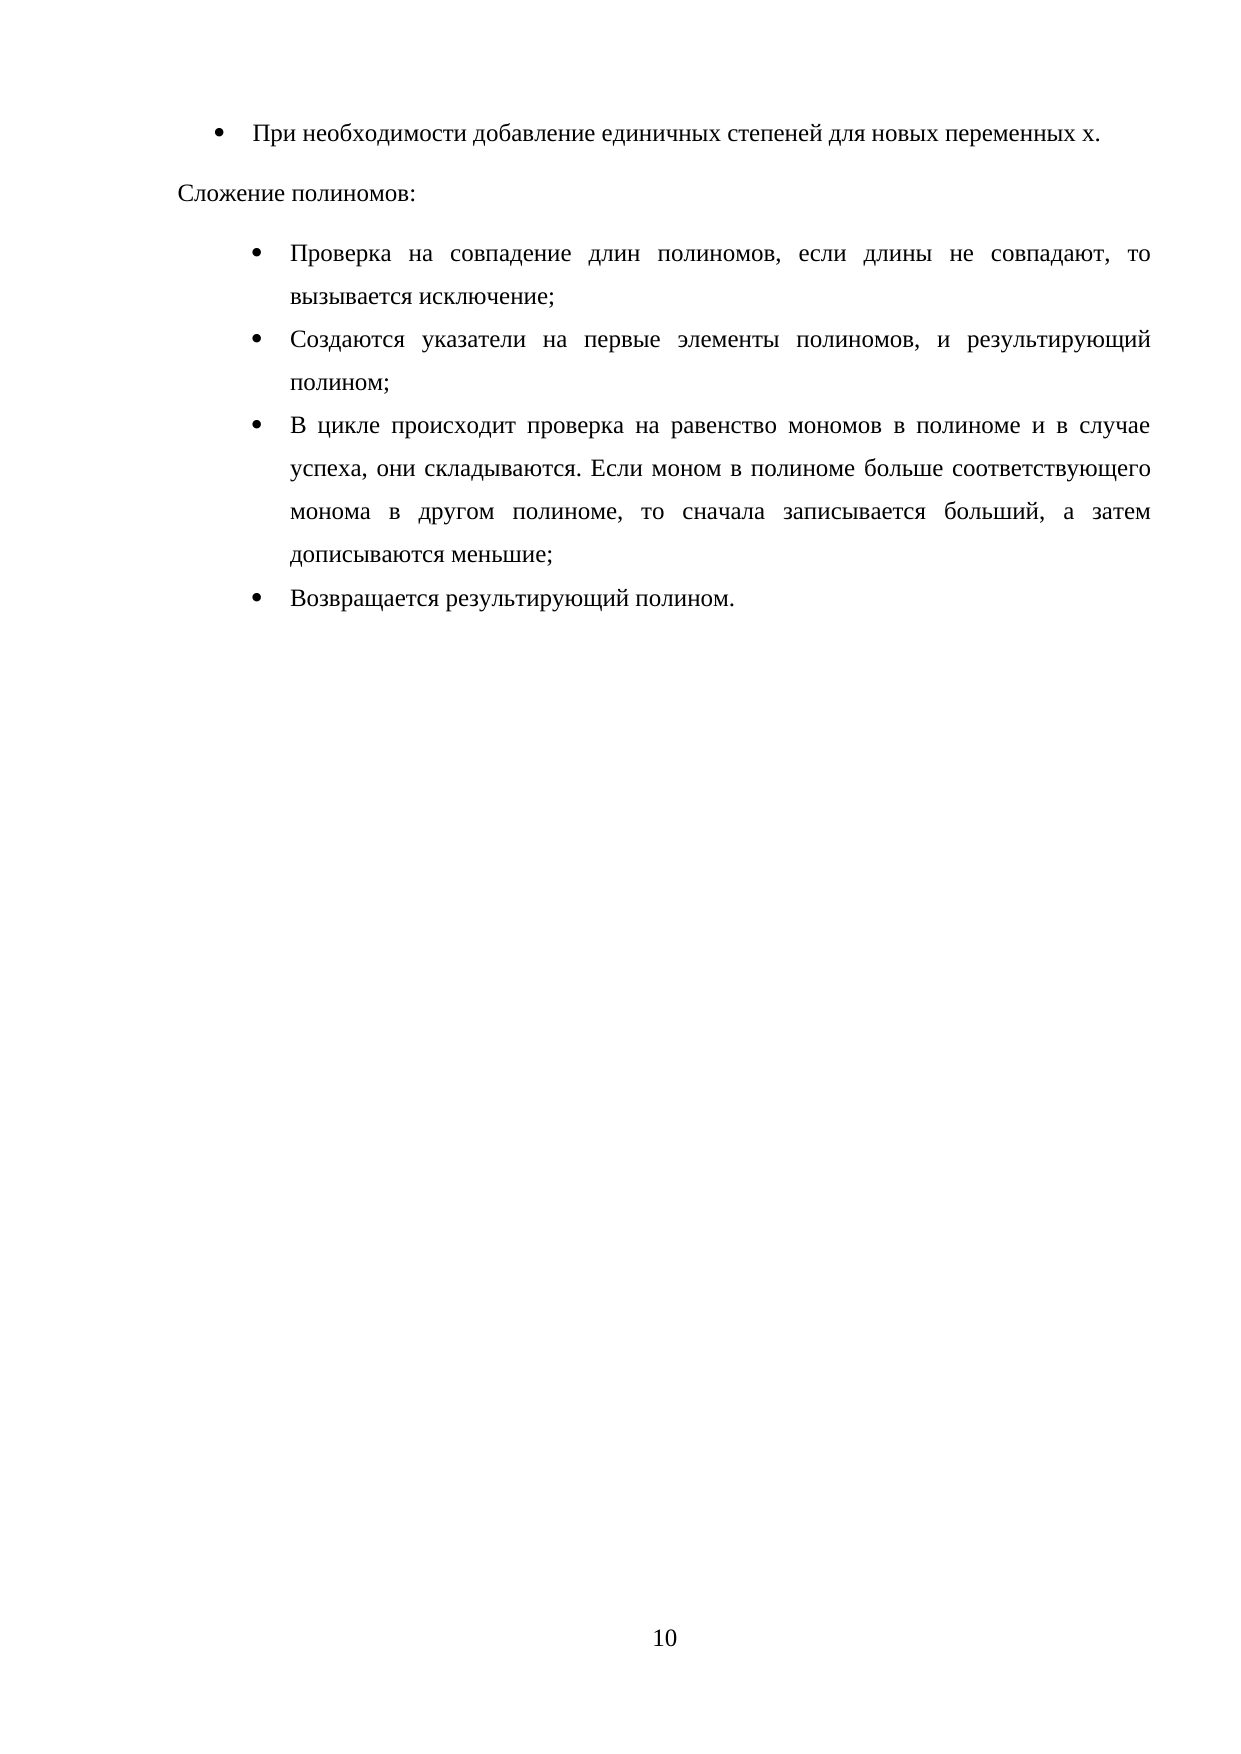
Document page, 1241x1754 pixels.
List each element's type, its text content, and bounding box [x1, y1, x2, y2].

list Возвращается результирующий полином. [252, 583, 1152, 611]
list Создаются указатели на первые элементы полиномов, и результирующий полином; [252, 324, 1152, 396]
list При необходимости добавление единичных степеней для новых переменных х. [215, 118, 1152, 147]
list В цикле происходит проверка на равенство мономов в полиноме и в случае успеха, они складываются. Если моном в полиноме больше соответствующего монома в другом полиноме, то сначала записывается больший, а затем дописываются меньшие; [252, 410, 1152, 568]
text Сложение полиномов: [177, 178, 1152, 207]
list Проверка на совпадение длин полиномов, если длины не совпадают, то вызывается исключение; [252, 238, 1152, 309]
